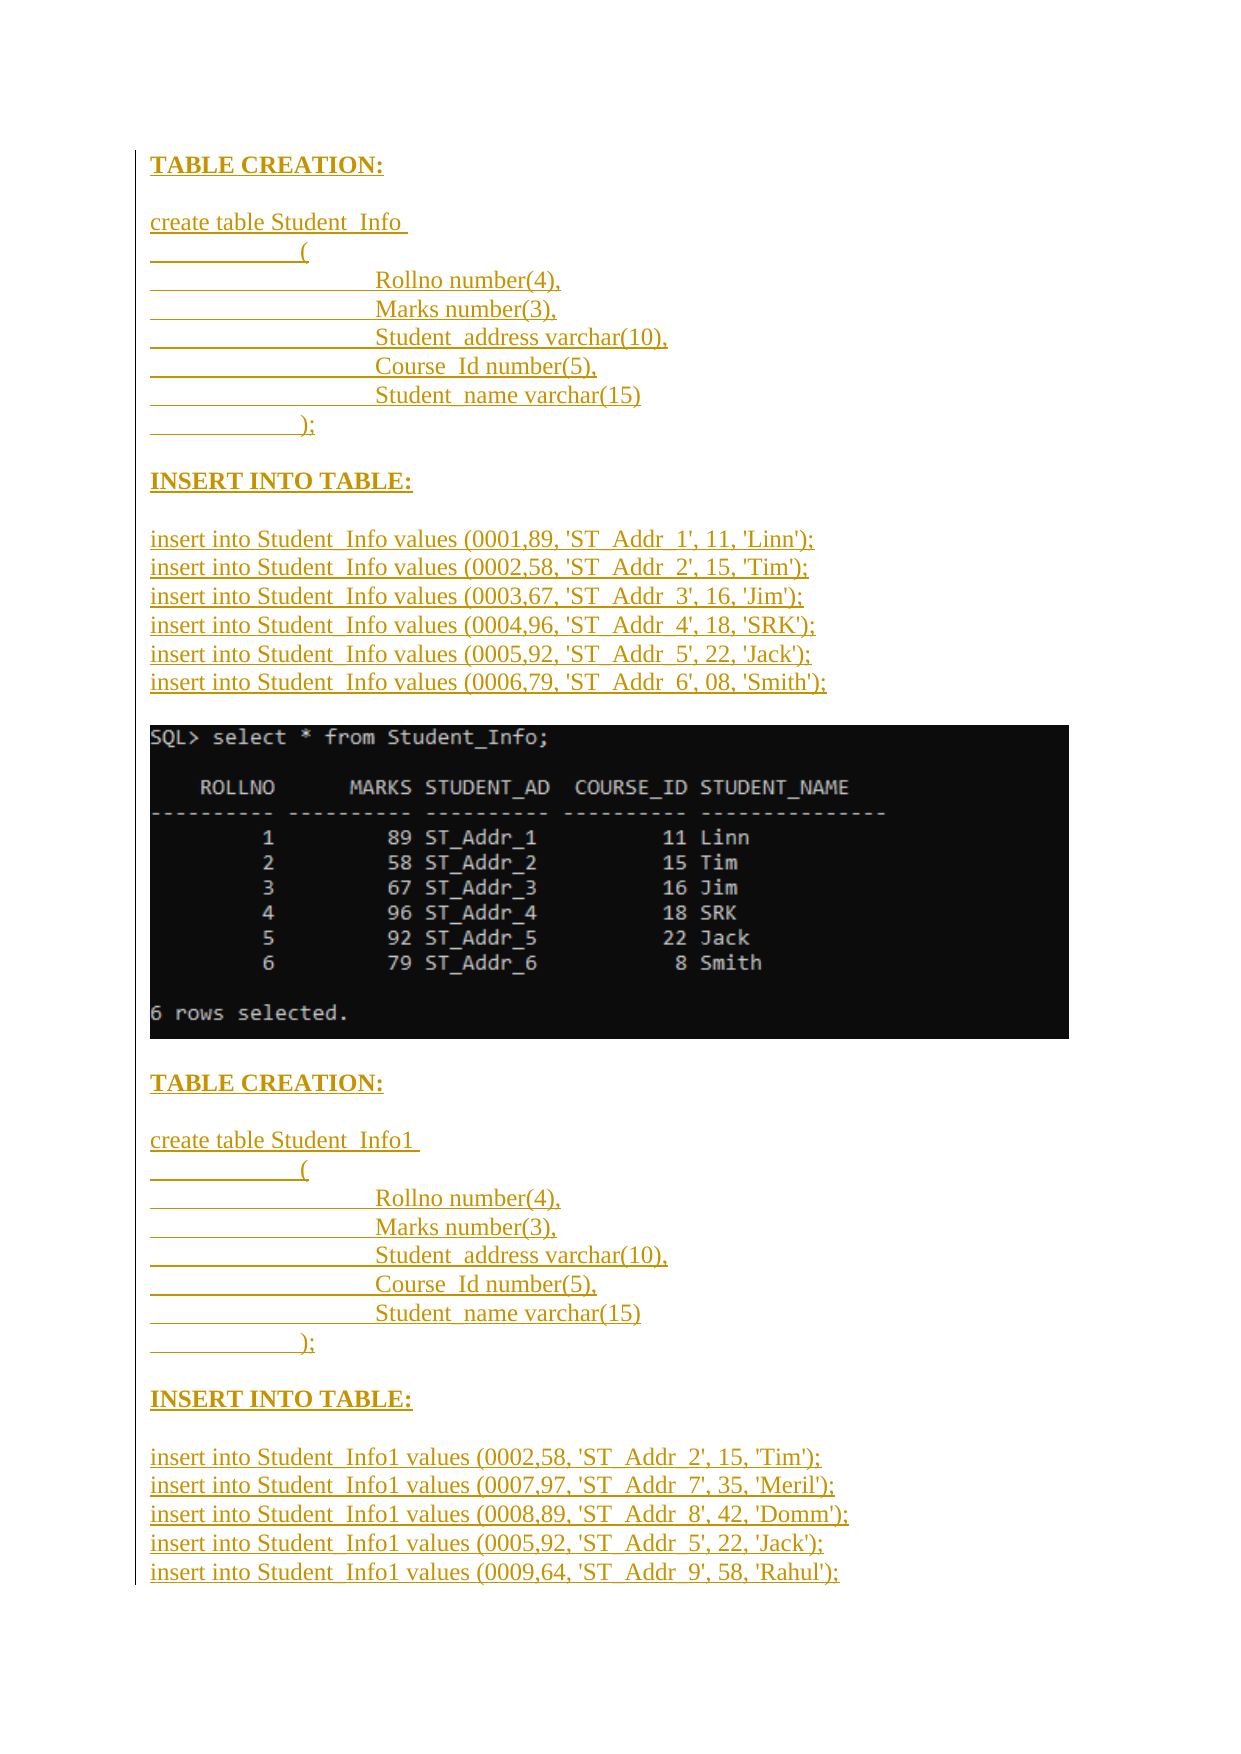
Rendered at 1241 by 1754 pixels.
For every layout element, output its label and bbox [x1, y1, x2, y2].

picture [150, 725, 1069, 1039]
